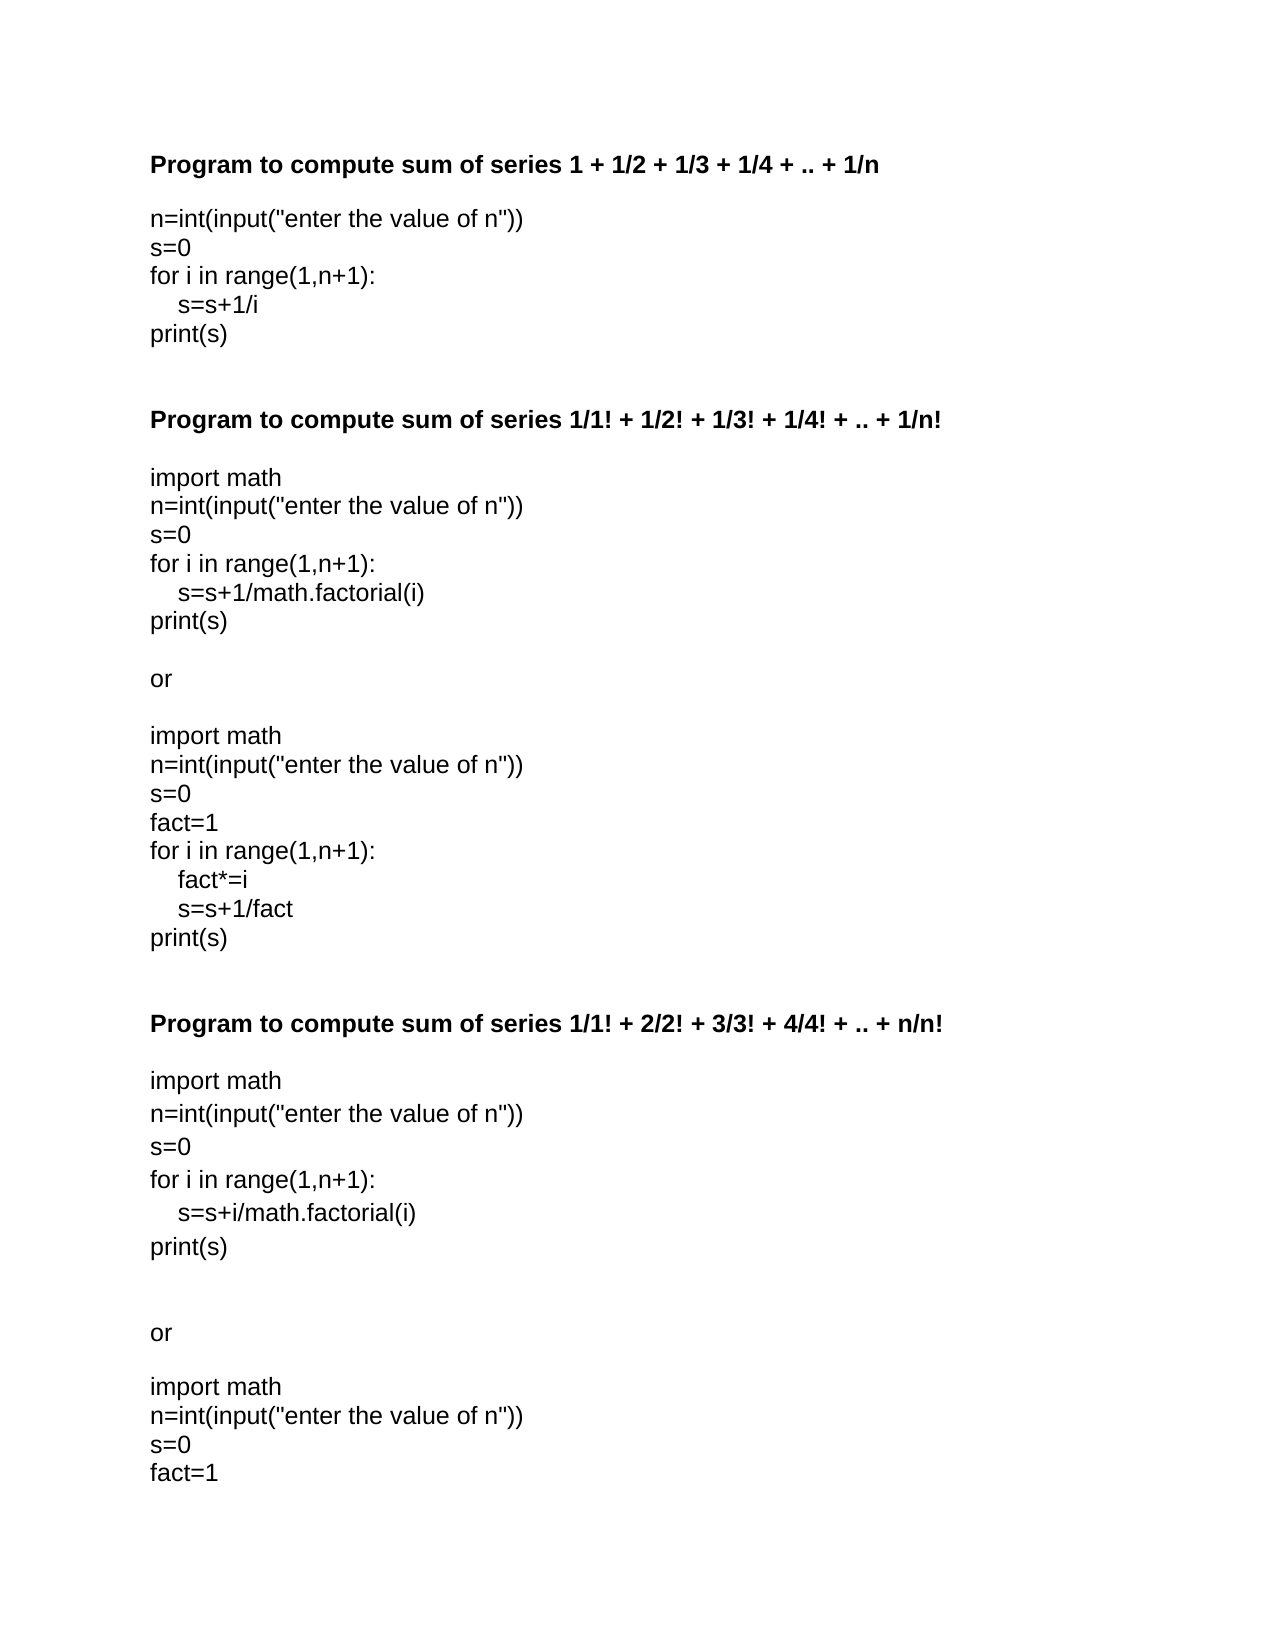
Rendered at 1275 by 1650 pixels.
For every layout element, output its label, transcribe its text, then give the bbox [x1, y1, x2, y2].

text fact=1 [150, 1458, 1125, 1487]
text import math [150, 1372, 1125, 1401]
text n=int(input("enter the value of n")) [150, 491, 1125, 520]
text print(s) [150, 319, 1125, 348]
text n=int(input("enter the value of n")) [150, 204, 1125, 233]
text for i in range(1,n+1): [150, 836, 1125, 865]
text import math [150, 463, 1125, 491]
text Program to compute sum of series 1/1! + 1/2! + 1/3! + 1/4! + .. + 1/n! [150, 405, 1125, 434]
text or [150, 1318, 1125, 1347]
text s=0 [150, 520, 1125, 549]
text for i in range(1,n+1): [150, 261, 1125, 290]
text fact=1 [150, 808, 1125, 836]
text s=0 [150, 233, 1125, 261]
text print(s) [150, 1231, 1125, 1260]
text s=0 [150, 1132, 1125, 1161]
text fact*=i [150, 865, 1125, 894]
text Program to compute sum of series 1 + 1/2 + 1/3 + 1/4 + .. + 1/n [150, 150, 1125, 179]
text or [150, 664, 1125, 693]
text s=s+1/i [150, 290, 1125, 319]
text s=s+1/math.factorial(i) [150, 578, 1125, 606]
text n=int(input("enter the value of n")) [150, 750, 1125, 779]
text import math [150, 1066, 1125, 1095]
text s=s+1/fact [150, 894, 1125, 923]
text s=0 [150, 1430, 1125, 1458]
text s=s+i/math.factorial(i) [150, 1198, 1125, 1227]
text print(s) [150, 923, 1125, 951]
text n=int(input("enter the value of n")) [150, 1401, 1125, 1430]
text print(s) [150, 606, 1125, 635]
text n=int(input("enter the value of n")) [150, 1099, 1125, 1128]
text Program to compute sum of series 1/1! + 2/2! + 3/3! + 4/4! + .. + n/n! [150, 1009, 1125, 1038]
text for i in range(1,n+1): [150, 549, 1125, 578]
text for i in range(1,n+1): [150, 1165, 1125, 1194]
text import math [150, 721, 1125, 750]
text s=0 [150, 779, 1125, 808]
